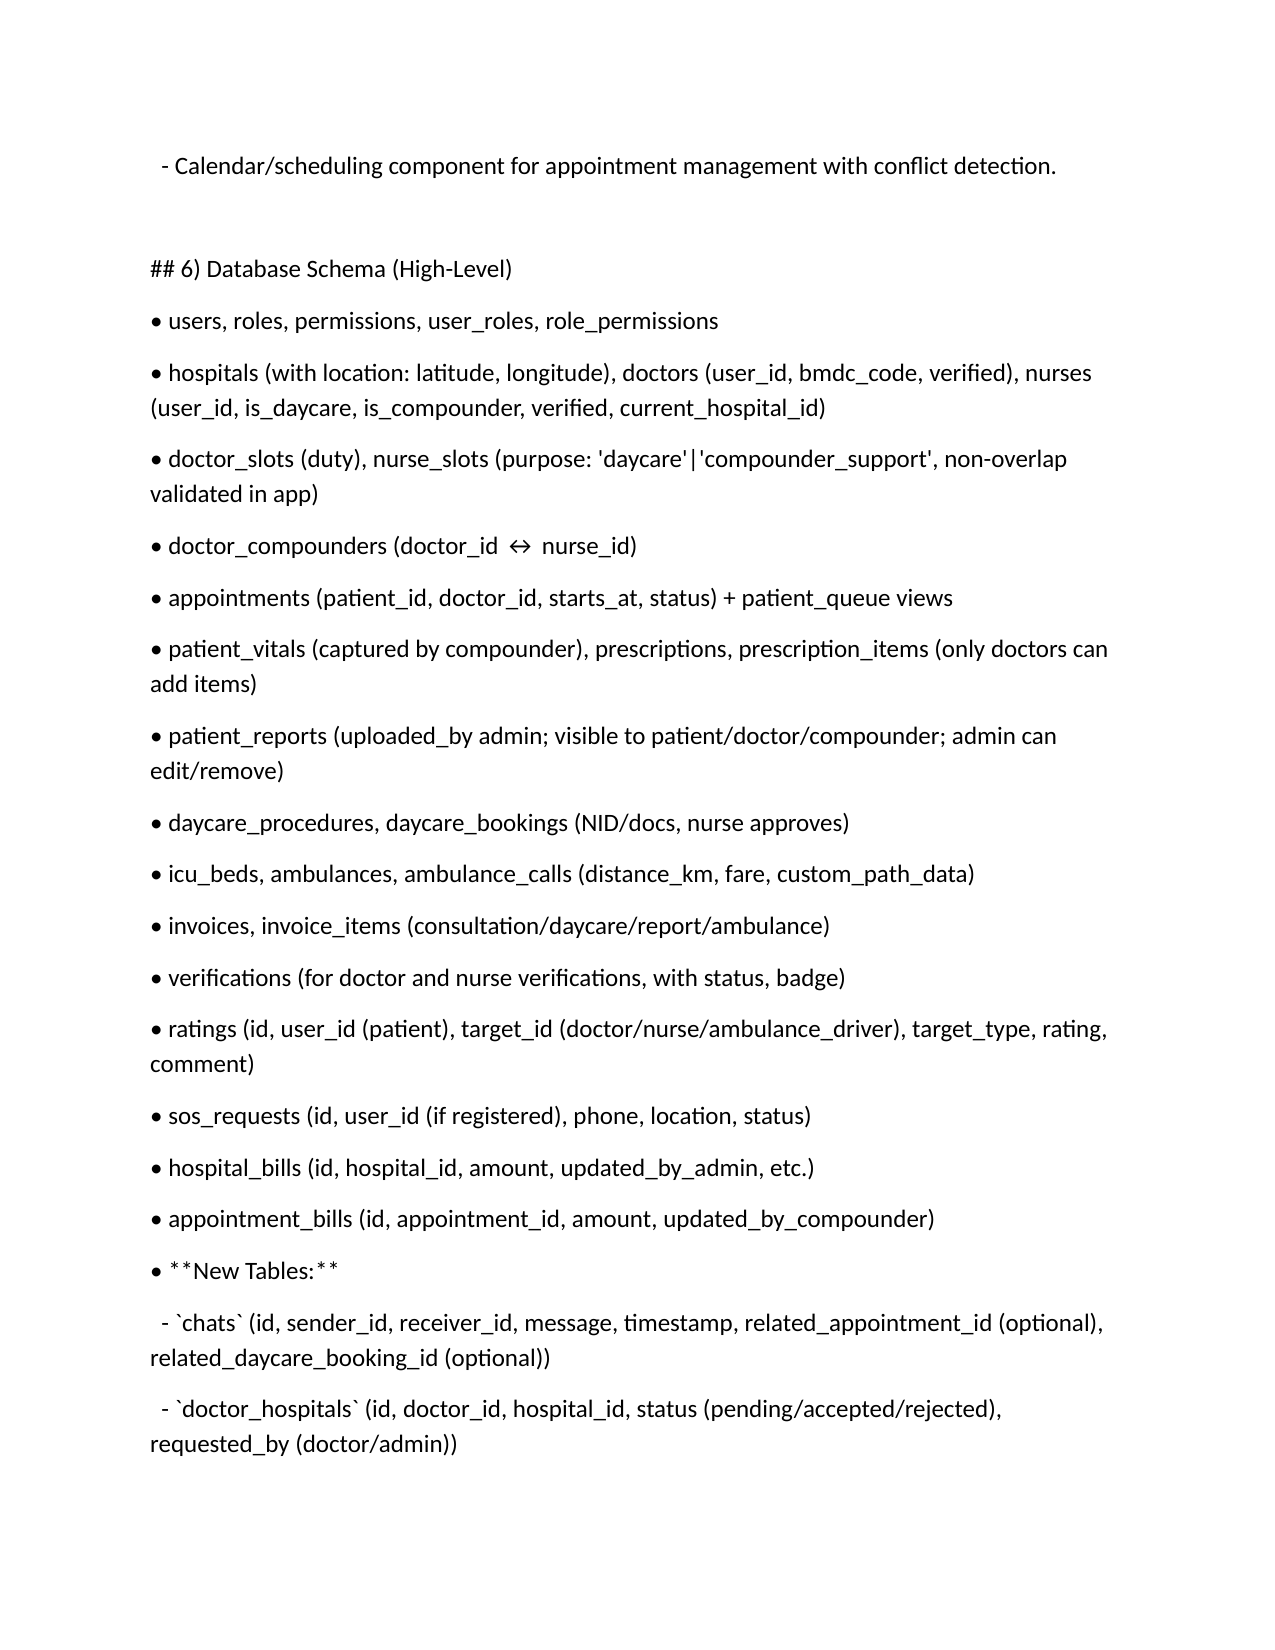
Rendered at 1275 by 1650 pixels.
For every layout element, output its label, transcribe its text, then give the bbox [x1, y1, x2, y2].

text • daycare_procedures, daycare_bookings (NID/docs, nurse approves) [150, 807, 1125, 837]
text • patient_vitals (captured by compounder), prescriptions, prescription_items (only doctors can add items) [150, 633, 1125, 699]
text • patient_reports (uploaded_by admin; visible to patient/doctor/compounder; admin can edit/remove) [150, 720, 1125, 786]
text • doctor_compounders (doctor_id ↔ nurse_id) [150, 530, 1125, 561]
text • **New Tables:** [150, 1255, 1125, 1286]
text • hospital_bills (id, hospital_id, amount, updated_by_admin, etc.) [150, 1152, 1125, 1182]
text • appointment_bills (id, appointment_id, amount, updated_by_compounder) [150, 1203, 1125, 1234]
text • ratings (id, user_id (patient), target_id (doctor/nurse/ambulance_driver), target_type, rating, comment) [150, 1013, 1125, 1079]
text • sos_requests (id, user_id (if registered), phone, location, status) [150, 1100, 1125, 1131]
text - Calendar/scheduling component for appointment management with conflict detection. [150, 150, 1125, 181]
text ## 6) Database Schema (High-Level) [150, 253, 1125, 284]
text • hospitals (with location: latitude, longitude), doctors (user_id, bmdc_code, verified), nurses (user_id, is_daycare, is_compounder, verified, current_hospital_id) [150, 357, 1125, 422]
text - `chats` (id, sender_id, receiver_id, message, timestamp, related_appointment_id (optional), related_daycare_booking_id (optional)) [150, 1307, 1125, 1372]
text • users, roles, permissions, user_roles, role_permissions [150, 305, 1125, 336]
text • invoices, invoice_items (consultation/daycare/report/ambulance) [150, 910, 1125, 941]
text • appointments (patient_id, doctor_id, starts_at, status) + patient_queue views [150, 582, 1125, 612]
text • icu_beds, ambulances, ambulance_calls (distance_km, fare, custom_path_data) [150, 858, 1125, 889]
text • doctor_slots (duty), nurse_slots (purpose: 'daycare'|'compounder_support', non-overlap validated in app) [150, 443, 1125, 509]
text - `doctor_hospitals` (id, doctor_id, hospital_id, status (pending/accepted/rejected), requested_by (doctor/admin)) [150, 1393, 1125, 1459]
text • verifications (for doctor and nurse verifications, with status, badge) [150, 962, 1125, 992]
